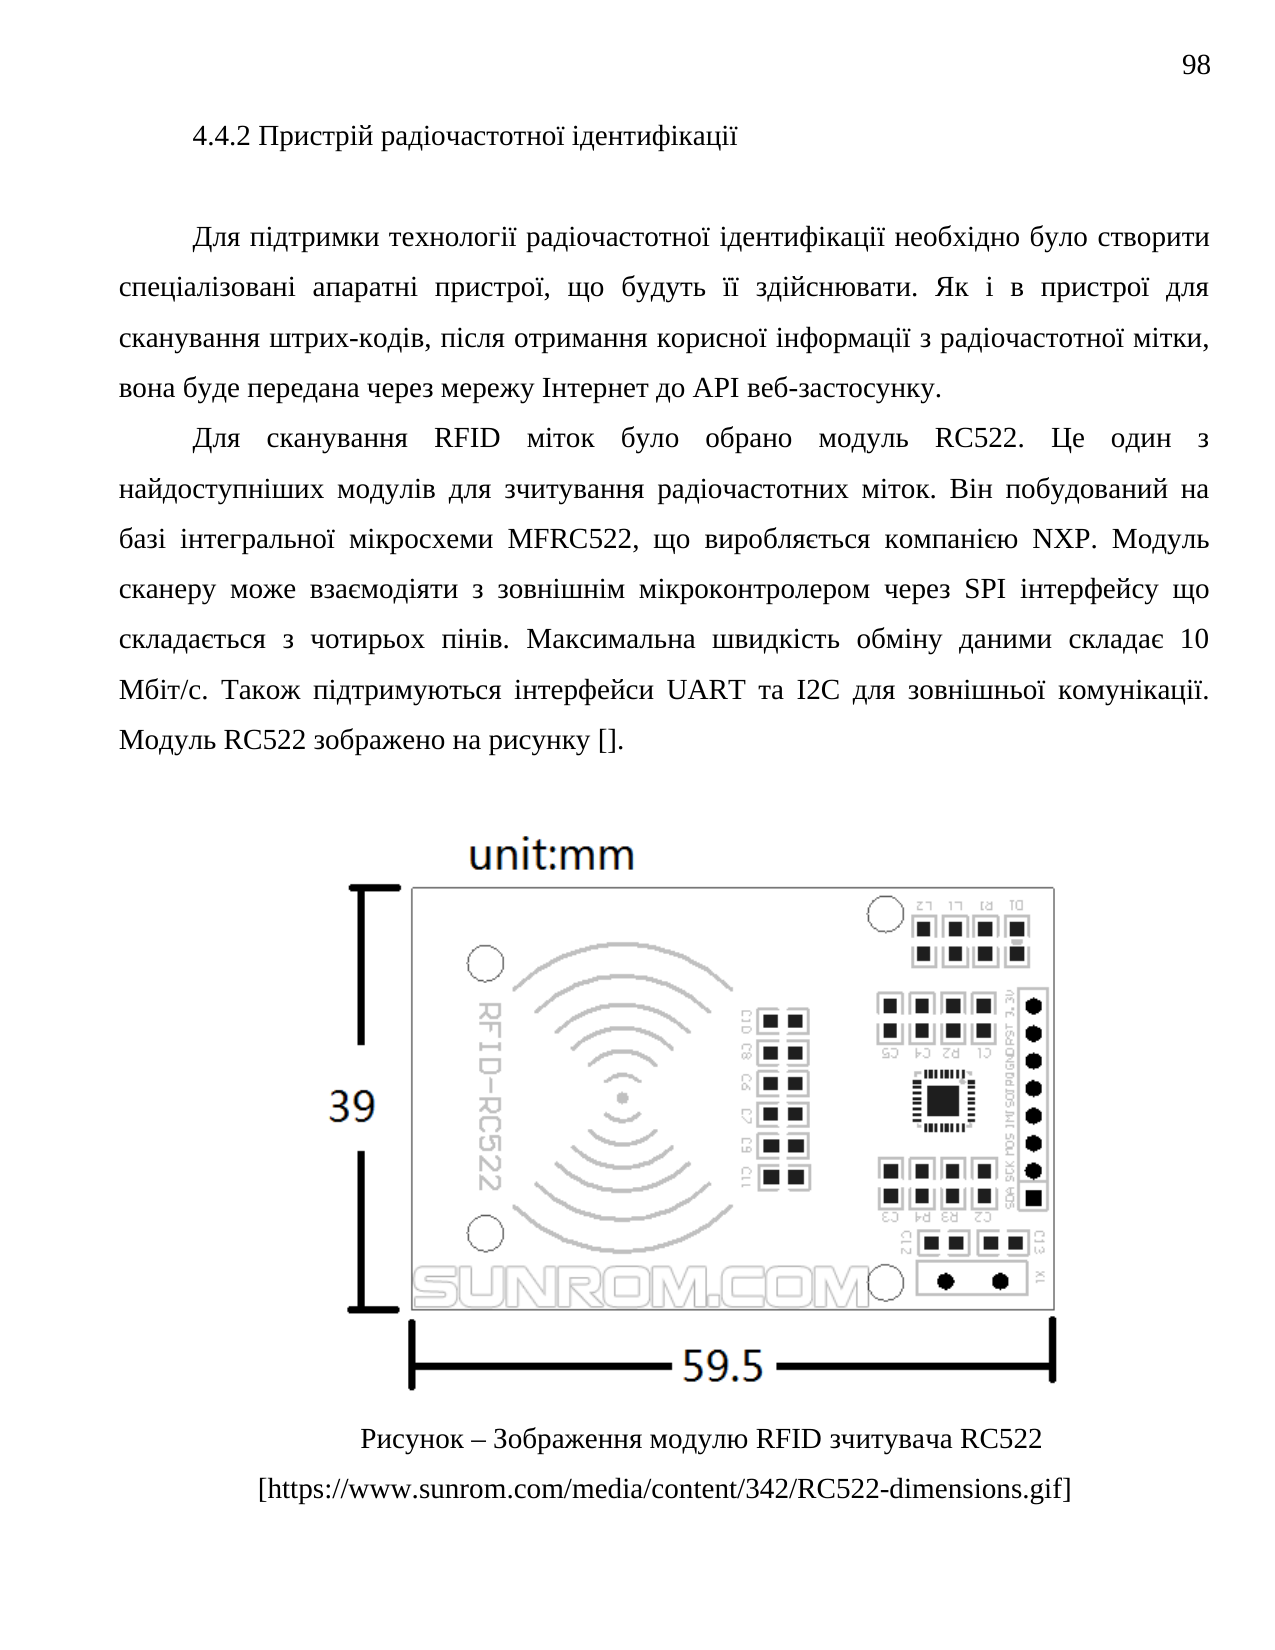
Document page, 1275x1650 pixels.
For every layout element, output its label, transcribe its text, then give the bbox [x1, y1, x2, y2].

text Для підтримки технології радіочастотної ідентифікації необхідно було створити спеціалізовані апаратні пристрої, що будуть її здійснювати. Як і в пристрої для сканування штрих-кодів, після отримання корисної інформації з радіочастотної мітки, вона буде передана через мережу Інтернет до API веб-застосунку. [118, 219, 1211, 404]
picture [307, 822, 1097, 1405]
subtitle 4.4.2 Пристрій радіочастотної ідентифікації [118, 118, 1211, 152]
text Рисунок – Зображення модулю RFID зчитувача RC522 [https://www.sunrom.com/media/content/342/RC522-dimensions.gif] [118, 1421, 1211, 1505]
text Для сканування RFID міток було обрано модуль RC522. Це один з найдоступніших модулів для зчитування радіочастотних міток. Він побудований на базі інтегральної мікросхеми MFRC522, що виробляється компанією NXP. Модуль сканеру може взаємодіяти з зовнішнім мікроконтролером через SPI інтерфейсу що складається з чотирьох пінів. Максимальна швидкість обміну даними складає 10 Мбіт/с. Також підтримуються інтерфейси UART та I2C для зовнішньої комунікації. Модуль RC522 зображено на рисунку []. [118, 420, 1211, 756]
